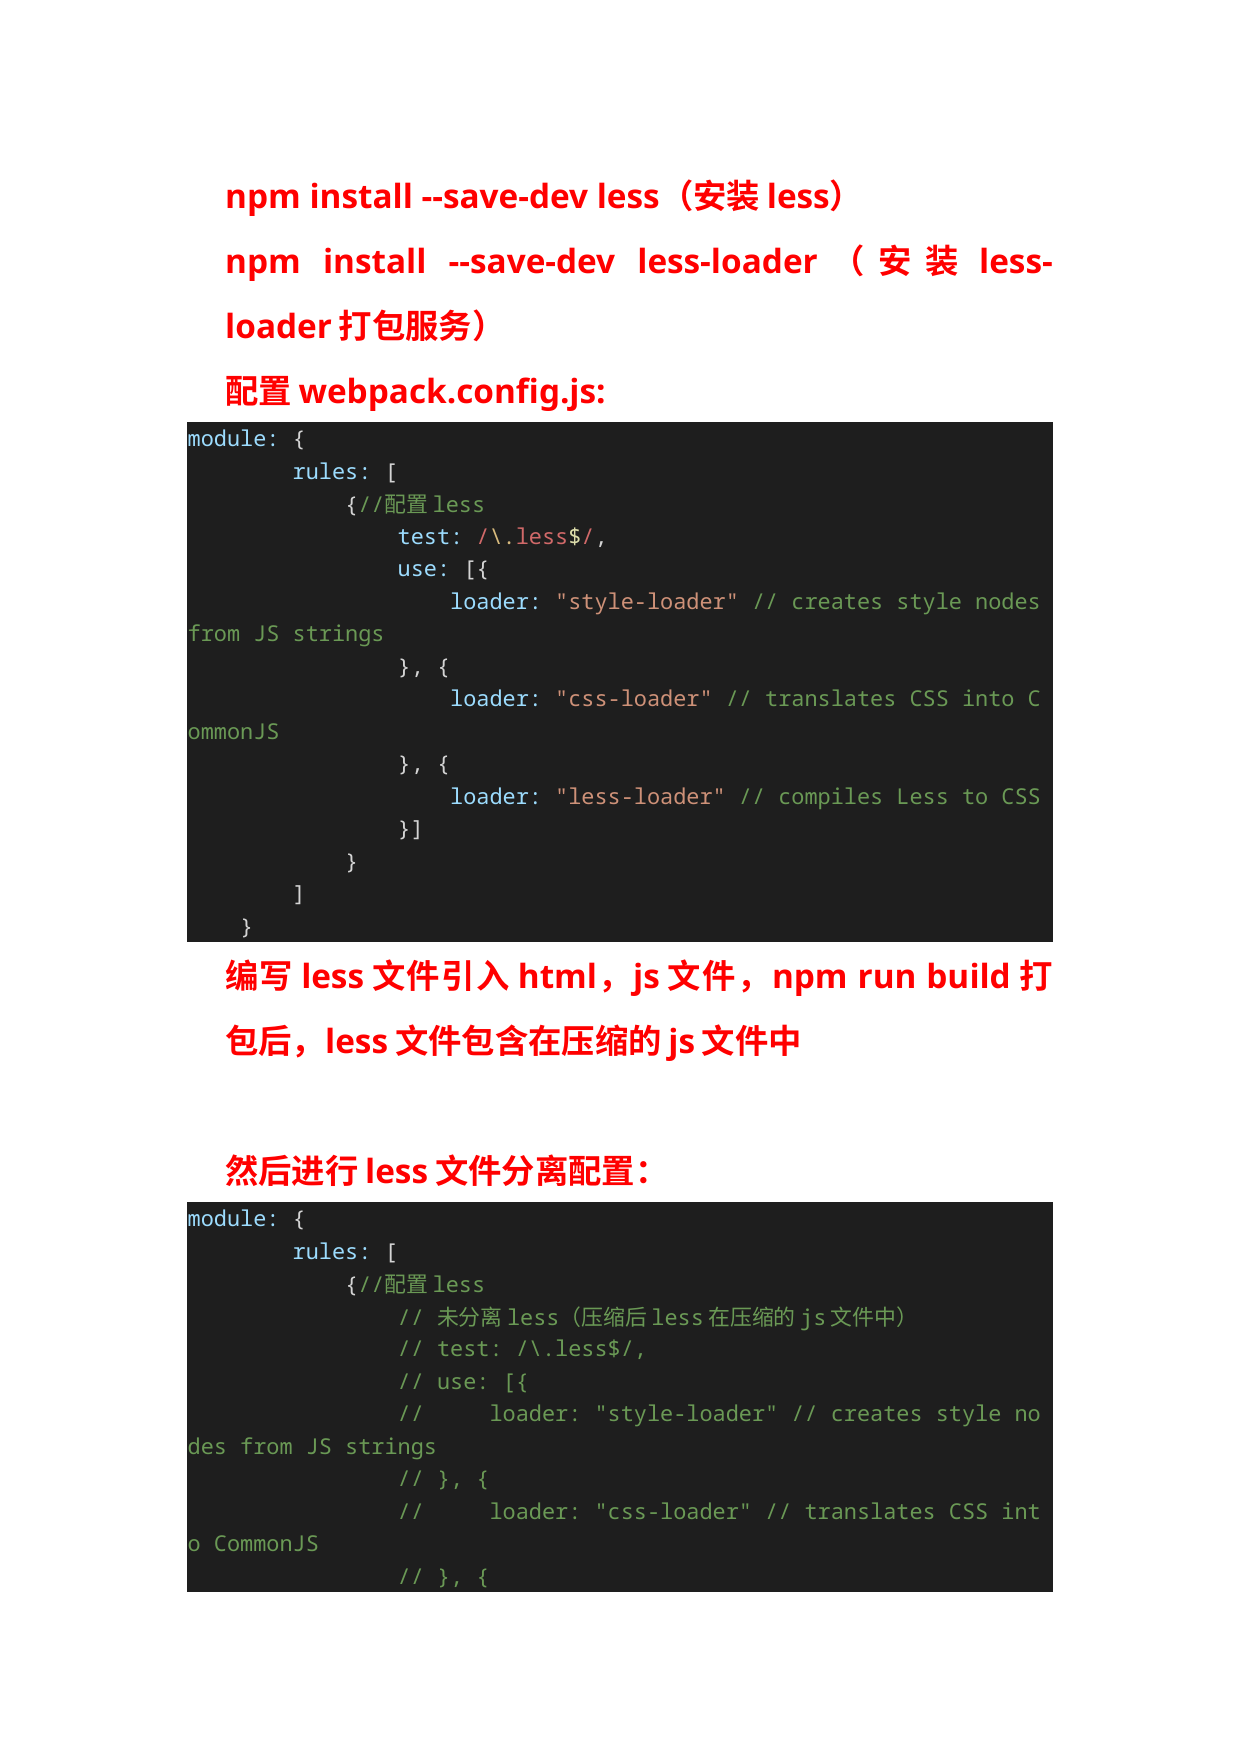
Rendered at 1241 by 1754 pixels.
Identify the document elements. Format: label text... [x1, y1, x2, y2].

text }, { [187, 747, 1053, 779]
text {//配置less [187, 487, 1053, 519]
text rules: [ [187, 1234, 1053, 1267]
list npm install --save-dev less-loader（安装less-loader打包服务） [225, 227, 1053, 357]
list 配置webpack.config.js: [225, 357, 1053, 422]
text {//配置less [187, 1267, 1053, 1299]
text // }, { [187, 1559, 1053, 1592]
list 然后进行less文件分离配置： [225, 1137, 1053, 1202]
text loader: "less-loader" // compiles Less to CSS [187, 779, 1053, 812]
text module: { [187, 1202, 1053, 1234]
text // use: [{ [187, 1364, 1053, 1397]
text // }, { [187, 1462, 1053, 1494]
text loader: "css-loader" // translates CSS into CommonJS [187, 682, 1053, 747]
text } [187, 844, 1053, 877]
text ] [187, 877, 1053, 909]
text // 未分离less（压缩后less在压缩的js文件中） [187, 1299, 1053, 1332]
text module: { [187, 422, 1053, 454]
text }, { [187, 649, 1053, 682]
text test: /\.less$/, [187, 519, 1053, 552]
text // test: /\.less$/, [187, 1332, 1053, 1364]
text rules: [ [187, 454, 1053, 487]
text loader: "style-loader" // creates style nodes from JS strings [187, 584, 1053, 649]
text }] [187, 812, 1053, 844]
text // loader: "css-loader" // translates CSS into CommonJS [187, 1494, 1053, 1559]
list npm install --save-dev less（安装less） [225, 162, 1053, 227]
list 编写less文件引入html，js文件，npm run build打包后，less文件包含在压缩的js文件中 [225, 942, 1053, 1072]
text } [187, 909, 1053, 942]
text // loader: "style-loader" // creates style nodes from JS strings [187, 1397, 1053, 1462]
text use: [{ [187, 552, 1053, 584]
